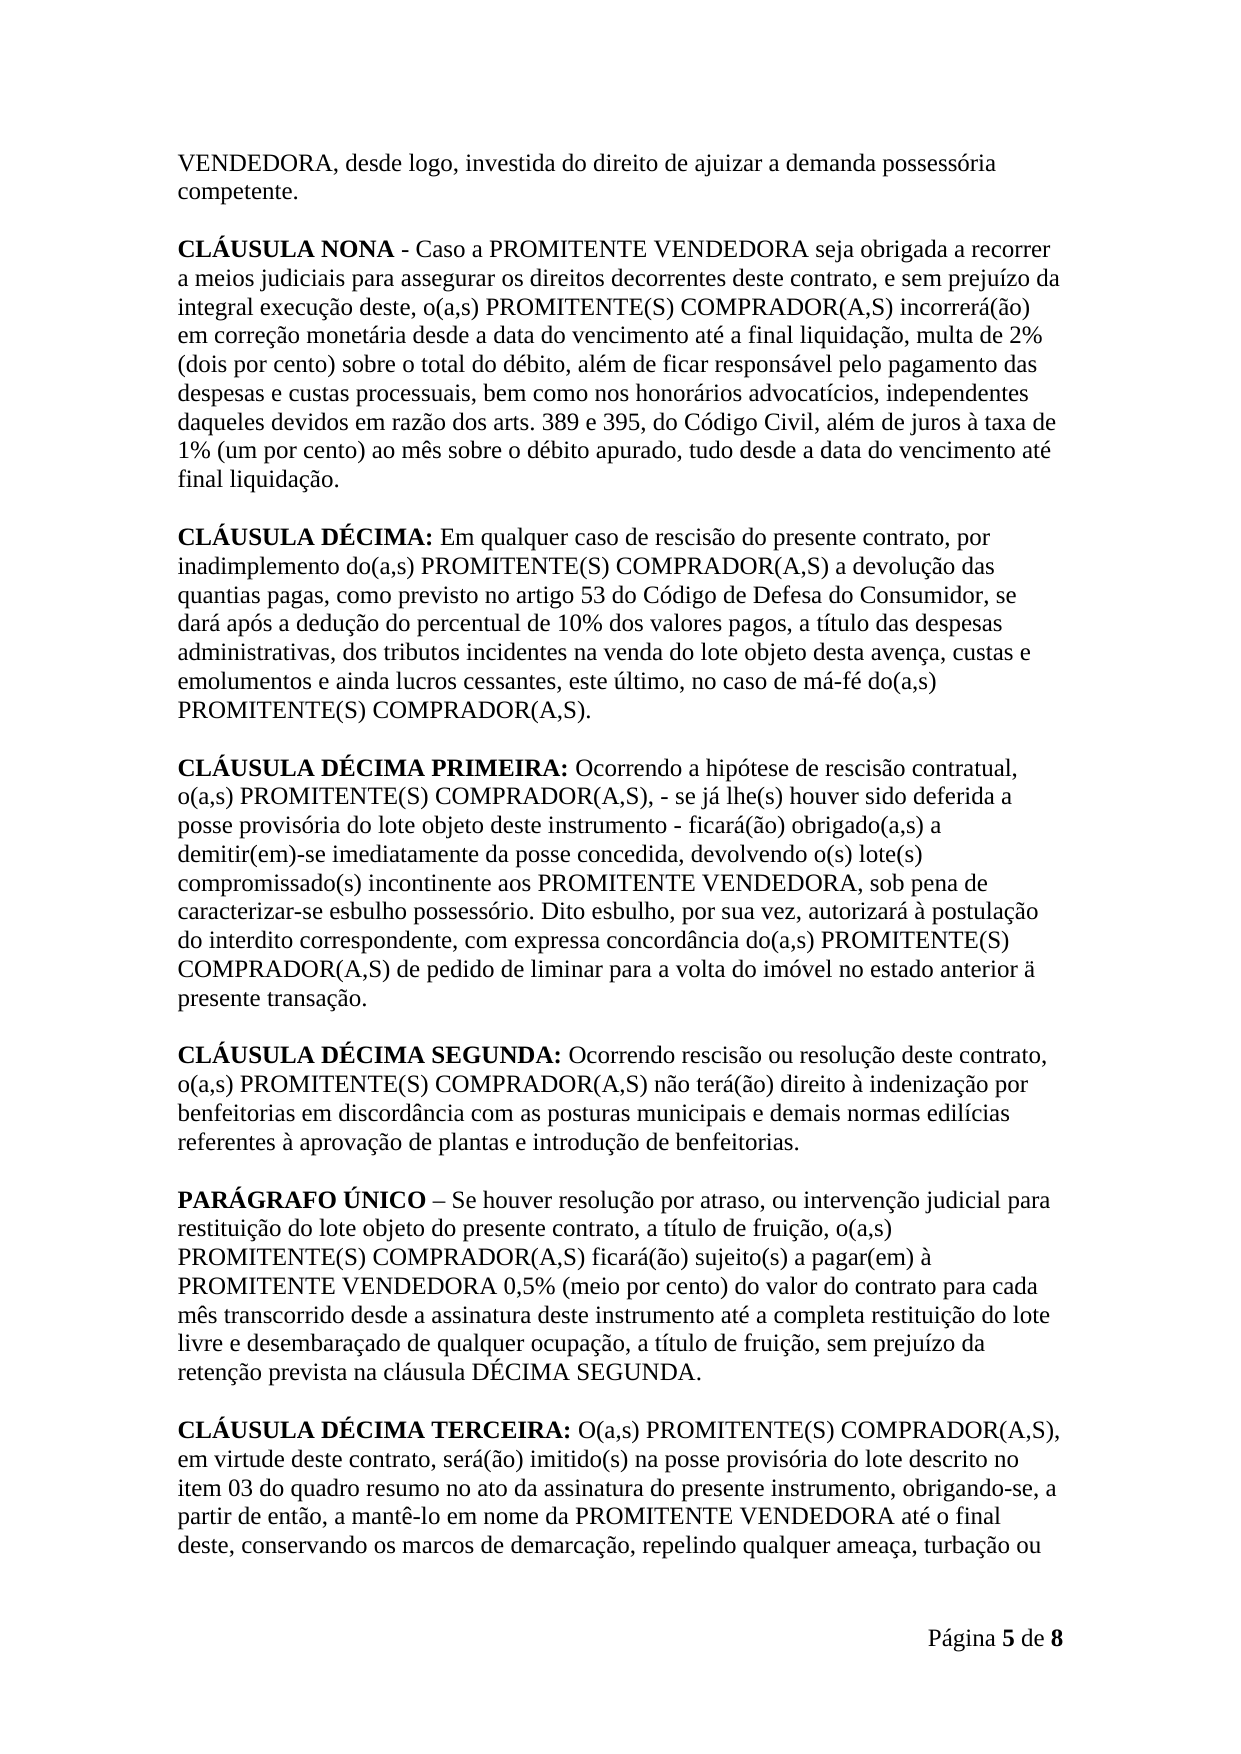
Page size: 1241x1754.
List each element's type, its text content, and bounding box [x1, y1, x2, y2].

text CLÁUSULA NONA - Caso a PROMITENTE VENDEDORA seja obrigada a recorrer a meios judiciais para assegurar os direitos decorrentes deste contrato, e sem prejuízo da integral execução deste, o(a,s) PROMITENTE(S) COMPRADOR(A,S) incorrerá(ão) em correção monetária desde a data do vencimento até a final liquidação, multa de 2% (dois por cento) sobre o total do débito, além de ficar responsável pelo pagamento das despesas e custas processuais, bem como nos honorários advocatícios, independentes daqueles devidos em razão dos arts. 389 e 395, do Código Civil, além de juros à taxa de 1% (um por cento) ao mês sobre o débito apurado, tudo desde a data do vencimento até final liquidação. [177, 234, 1063, 493]
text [177, 148, 1063, 205]
text CLÁUSULA DÉCIMA SEGUNDA: Ocorrendo rescisão ou resolução deste contrato, o(a,s) PROMITENTE(S) COMPRADOR(A,S) não terá(ão) direito à indenização por benfeitorias em discordância com as posturas municipais e demais normas edilícias referentes à aprovação de plantas e introdução de benfeitorias. [177, 1041, 1063, 1156]
text CLÁUSULA DÉCIMA: Em qualquer caso de rescisão do presente contrato, por inadimplemento do(a,s) PROMITENTE(S) COMPRADOR(A,S) a devolução das quantias pagas, como previsto no artigo 53 do Código de Defesa do Consumidor, se dará após a dedução do percentual de 10% dos valores pagos, a título das despesas administrativas, dos tributos incidentes na venda do lote objeto desta avença, custas e emolumentos e ainda lucros cessantes, este último, no caso de má-fé do(a,s) PROMITENTE(S) COMPRADOR(A,S). [177, 522, 1063, 723]
text PARÁGRAFO ÚNICO – Se houver resolução por atraso, ou intervenção judicial para restituição do lote objeto do presente contrato, a título de fruição, o(a,s) PROMITENTE(S) COMPRADOR(A,S) ficará(ão) sujeito(s) a pagar(em) à PROMITENTE VENDEDORA 0,5% (meio por cento) do valor do contrato para cada mês transcorrido desde a assinatura deste instrumento até a completa restituição do lote livre e desembaraçado de qualquer ocupação, a título de fruição, sem prejuízo da retenção prevista na cláusula DÉCIMA SEGUNDA. [177, 1185, 1063, 1386]
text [177, 1415, 1063, 1559]
text CLÁUSULA DÉCIMA PRIMEIRA: Ocorrendo a hipótese de rescisão contratual, o(a,s) PROMITENTE(S) COMPRADOR(A,S), - se já lhe(s) houver sido deferida a posse provisória do lote objeto deste instrumento - ficará(ão) obrigado(a,s) a demitir(em)-se imediatamente da posse concedida, devolvendo o(s) lote(s) compromissado(s) incontinente aos PROMITENTE VENDEDORA, sob pena de caracterizar-se esbulho possessório. Dito esbulho, por sua vez, autorizará à postulação do interdito correspondente, com expressa concordância do(a,s) PROMITENTE(S) COMPRADOR(A,S) de pedido de liminar para a volta do imóvel no estado anterior ä presente transação. [177, 753, 1063, 1011]
